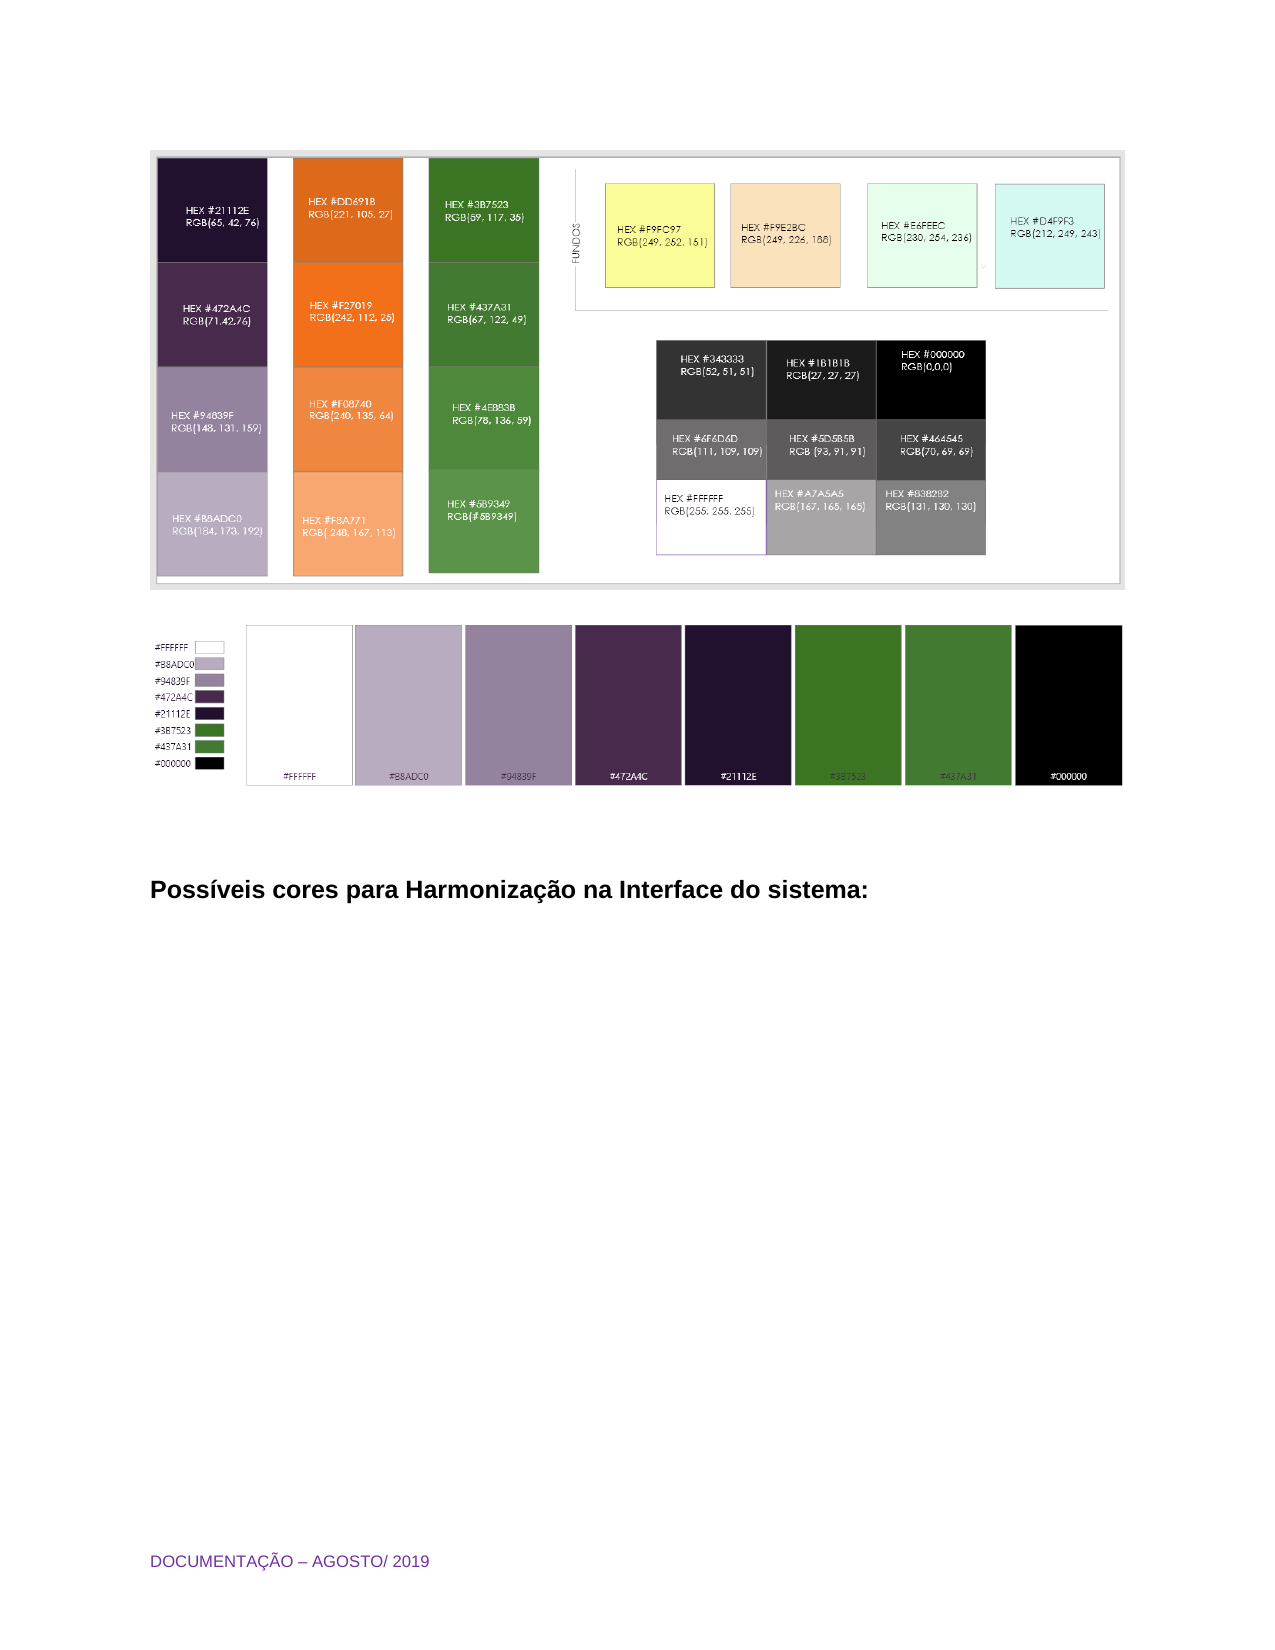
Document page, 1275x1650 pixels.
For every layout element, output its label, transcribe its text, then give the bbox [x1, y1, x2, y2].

picture [150, 150, 1125, 590]
picture [150, 618, 1125, 789]
text Possíveis cores para Harmonização na Interface do sistema: [150, 875, 1125, 904]
